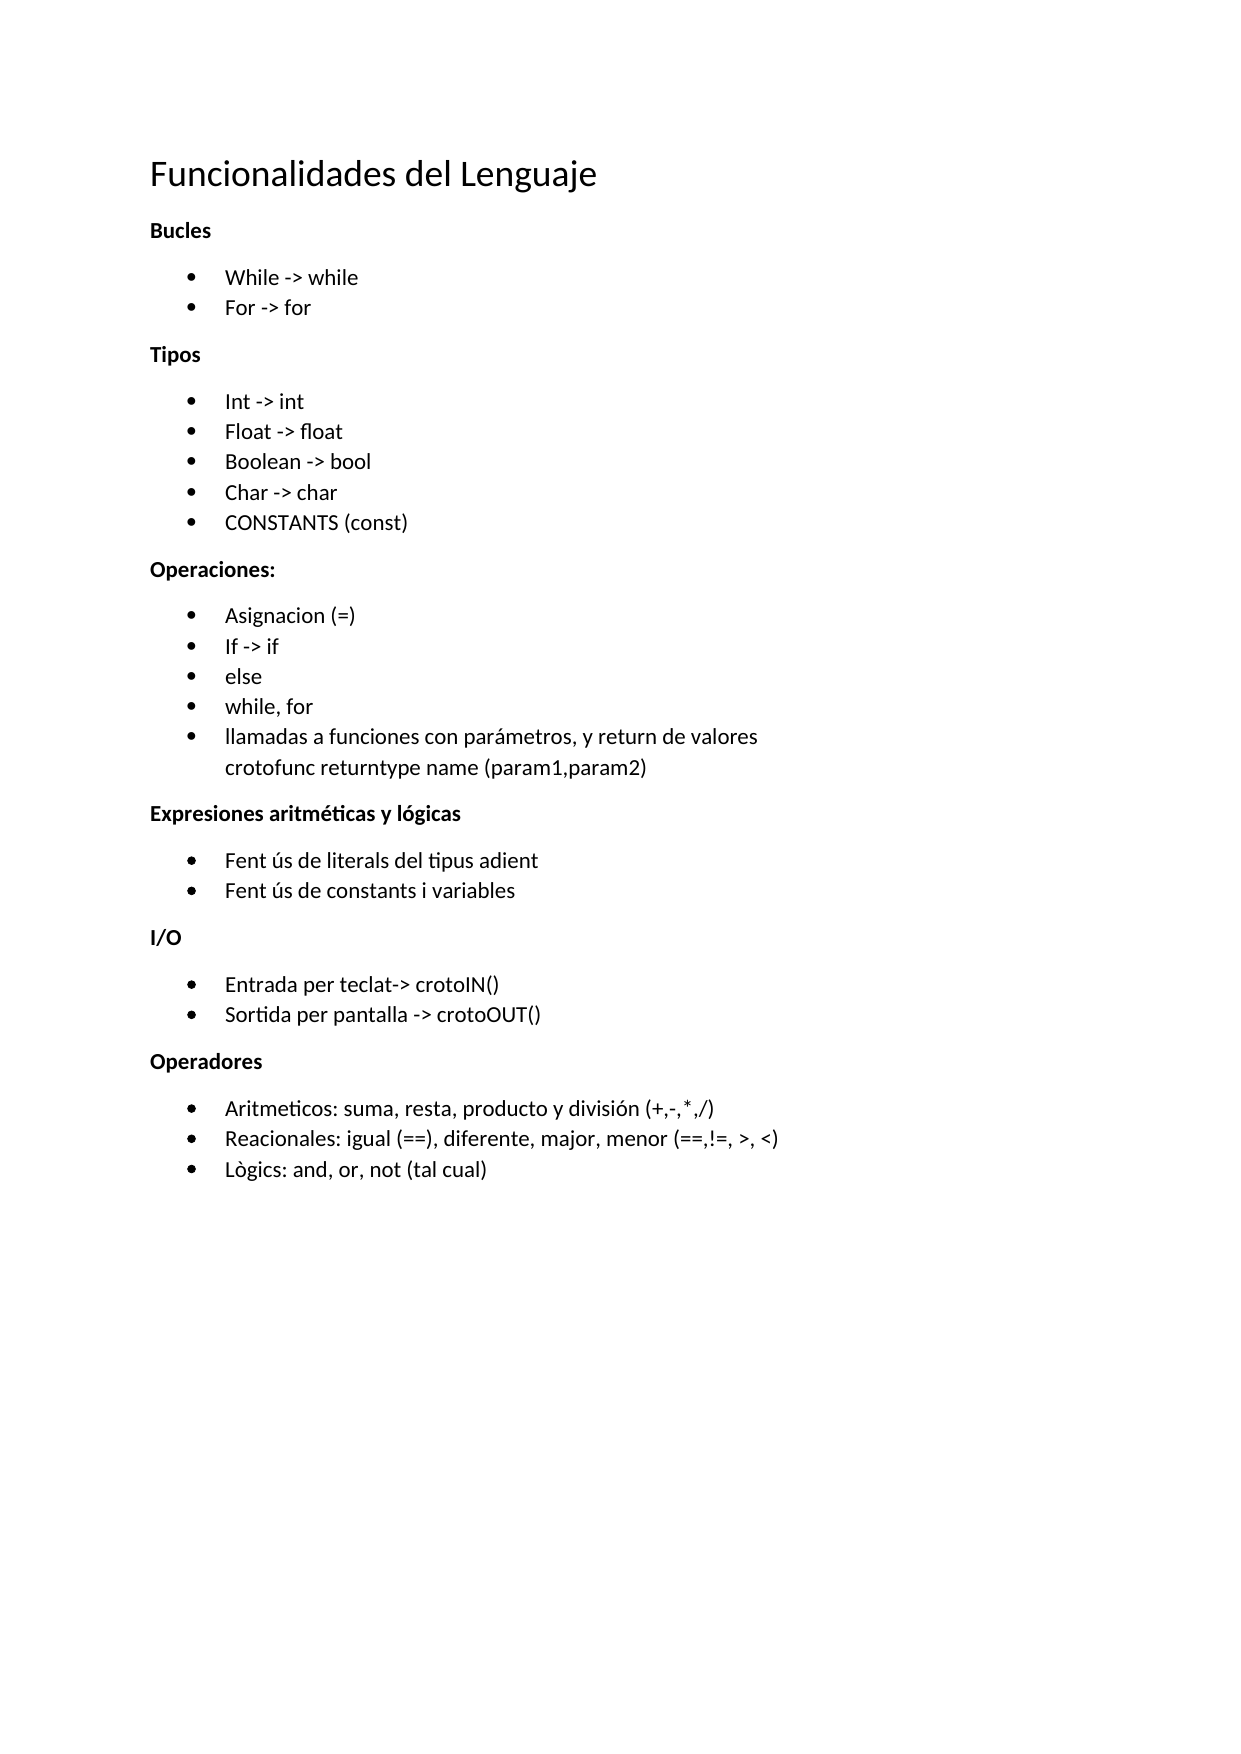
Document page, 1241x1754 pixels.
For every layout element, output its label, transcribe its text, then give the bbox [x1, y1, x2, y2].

text Operadores [150, 1047, 1090, 1075]
list Reacionales: igual (==), diferente, major, menor (==,!=, >, <) [187, 1124, 1090, 1152]
list while, for [187, 692, 1090, 720]
list Fent ús de constants i variables [187, 877, 1090, 904]
list Lògics: and, or, not (tal cual) [187, 1155, 1090, 1183]
text Expresiones aritméticas y lógicas [150, 799, 1090, 827]
text Funcionalidades del Lenguaje [150, 150, 1090, 196]
list Asignacion (=) [187, 602, 1090, 629]
text Tipos [150, 340, 1090, 368]
text Operaciones: [150, 555, 1090, 583]
list crotofunc returntype name (param1,param2) [225, 753, 1090, 781]
list Int -> int [187, 387, 1090, 415]
list Sortida per pantalla -> crotoOUT() [187, 1001, 1090, 1028]
text I/O [150, 923, 1090, 951]
list Char -> char [187, 478, 1090, 506]
list Entrada per teclat-> crotoIN() [187, 970, 1090, 998]
text Bucles [150, 216, 1090, 244]
list Fent ús de literals del tipus adient [187, 846, 1090, 874]
list else [187, 662, 1090, 690]
list Aritmeticos: suma, resta, producto y división (+,-,*,/) [187, 1094, 1090, 1122]
list llamadas a funciones con parámetros, y return de valores [187, 722, 1090, 750]
list Float -> float [187, 417, 1090, 445]
list If -> if [187, 632, 1090, 660]
list For -> for [187, 293, 1090, 321]
list Boolean -> bool [187, 447, 1090, 475]
list While -> while [187, 263, 1090, 291]
list CONSTANTS (const) [187, 508, 1090, 536]
